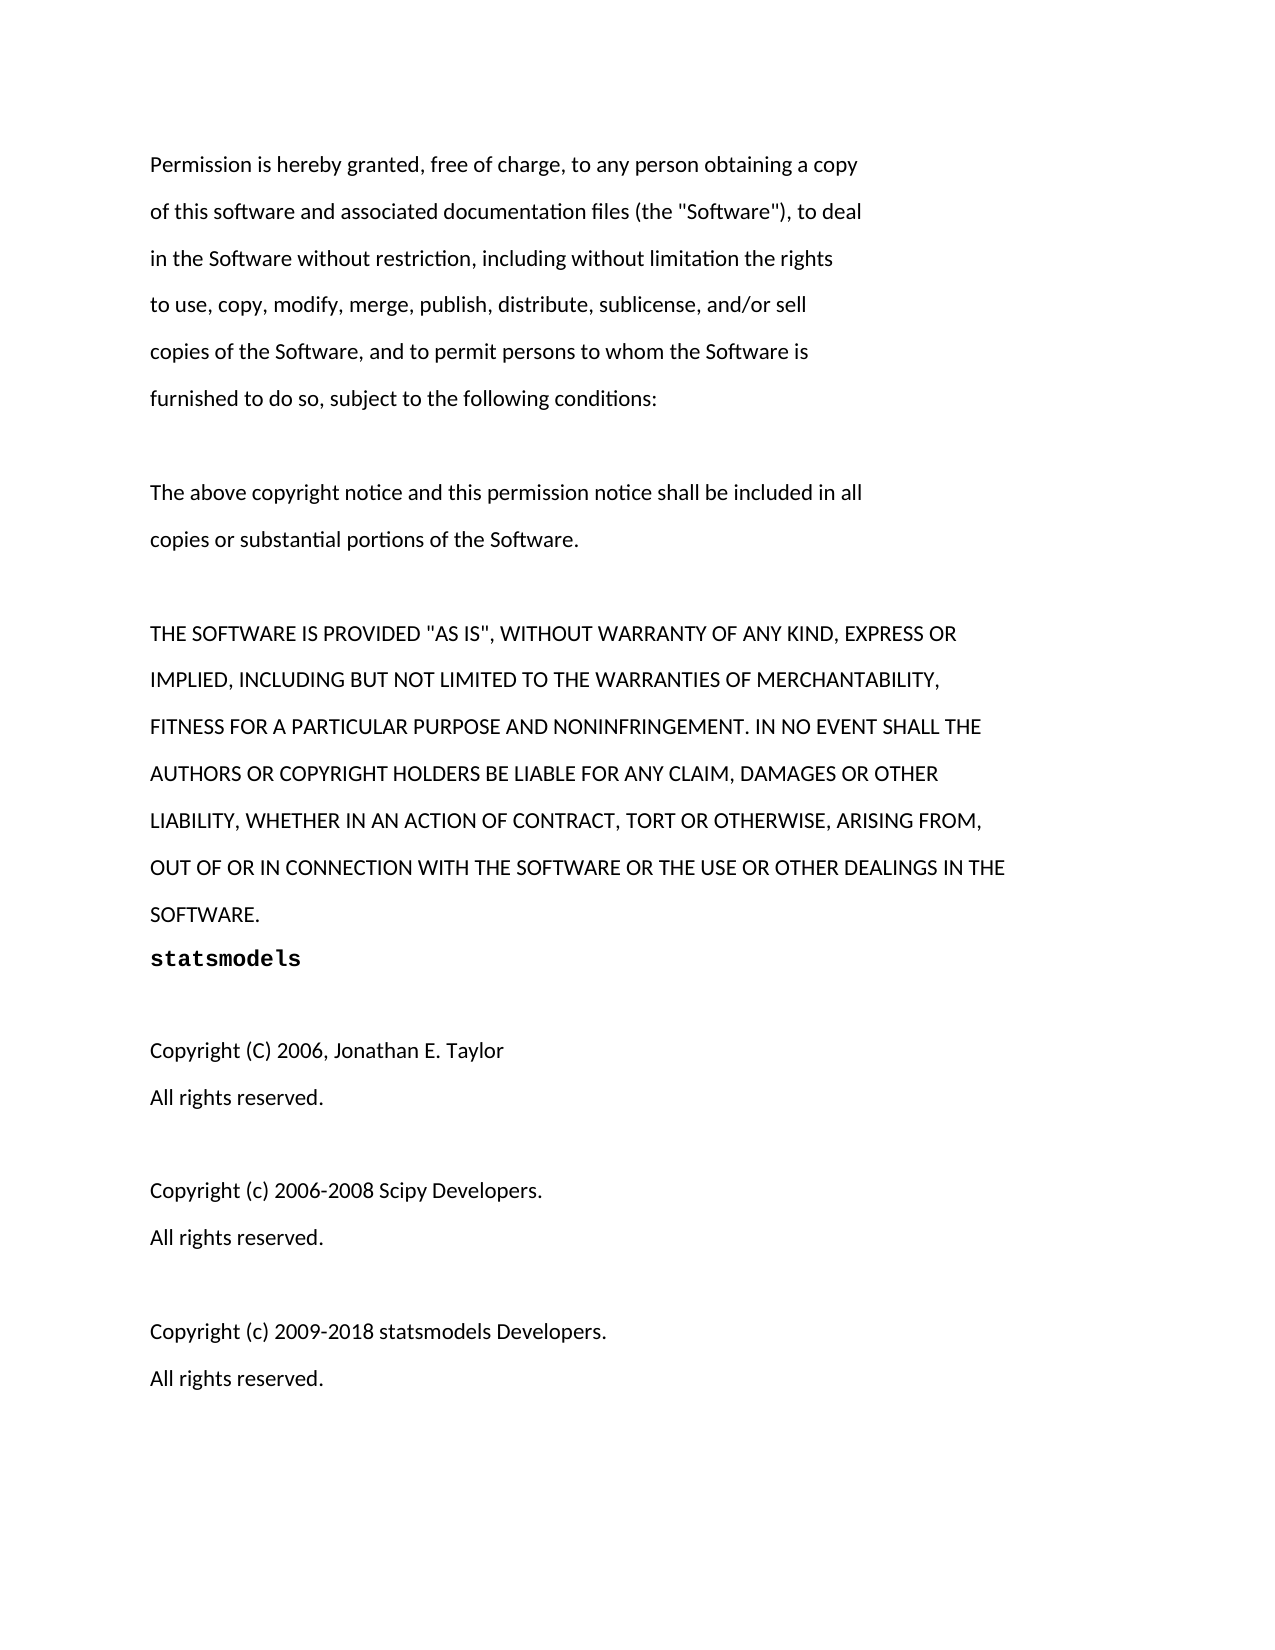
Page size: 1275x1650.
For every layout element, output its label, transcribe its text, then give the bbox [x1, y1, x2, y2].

text in the Software without restriction, including without limitation the rights [150, 244, 1125, 272]
text All rights reserved. [150, 1223, 1125, 1252]
text SOFTWARE. [150, 900, 1125, 928]
text IMPLIED, INCLUDING BUT NOT LIMITED TO THE WARRANTIES OF MERCHANTABILITY, [150, 666, 1125, 694]
text Copyright (C) 2006, Jonathan E. Taylor [150, 1036, 1125, 1064]
text All rights reserved. [150, 1083, 1125, 1111]
text LIABILITY, WHETHER IN AN ACTION OF CONTRACT, TORT OR OTHERWISE, ARISING FROM, [150, 806, 1125, 834]
text The above copyright notice and this permission notice shall be included in all [150, 478, 1125, 506]
text of this software and associated documentation files (the "Software"), to deal [150, 197, 1125, 225]
text OUT OF OR IN CONNECTION WITH THE SOFTWARE OR THE USE OR OTHER DEALINGS IN THE [150, 853, 1125, 881]
text Copyright (c) 2009-2018 statsmodels Developers. [150, 1317, 1125, 1345]
text statsmodels [150, 947, 1125, 973]
text Permission is hereby granted, free of charge, to any person obtaining a copy [150, 150, 1125, 178]
text copies of the Software, and to permit persons to whom the Software is [150, 337, 1125, 366]
text furnished to do so, subject to the following conditions: [150, 384, 1125, 412]
text to use, copy, modify, merge, publish, distribute, sublicense, and/or sell [150, 291, 1125, 319]
text Copyright (c) 2006-2008 Scipy Developers. [150, 1177, 1125, 1205]
text AUTHORS OR COPYRIGHT HOLDERS BE LIABLE FOR ANY CLAIM, DAMAGES OR OTHER [150, 759, 1125, 787]
text copies or substantial portions of the Software. [150, 525, 1125, 553]
text All rights reserved. [150, 1364, 1125, 1392]
text THE SOFTWARE IS PROVIDED "AS IS", WITHOUT WARRANTY OF ANY KIND, EXPRESS OR [150, 619, 1125, 647]
text FITNESS FOR A PARTICULAR PURPOSE AND NONINFRINGEMENT. IN NO EVENT SHALL THE [150, 712, 1125, 741]
